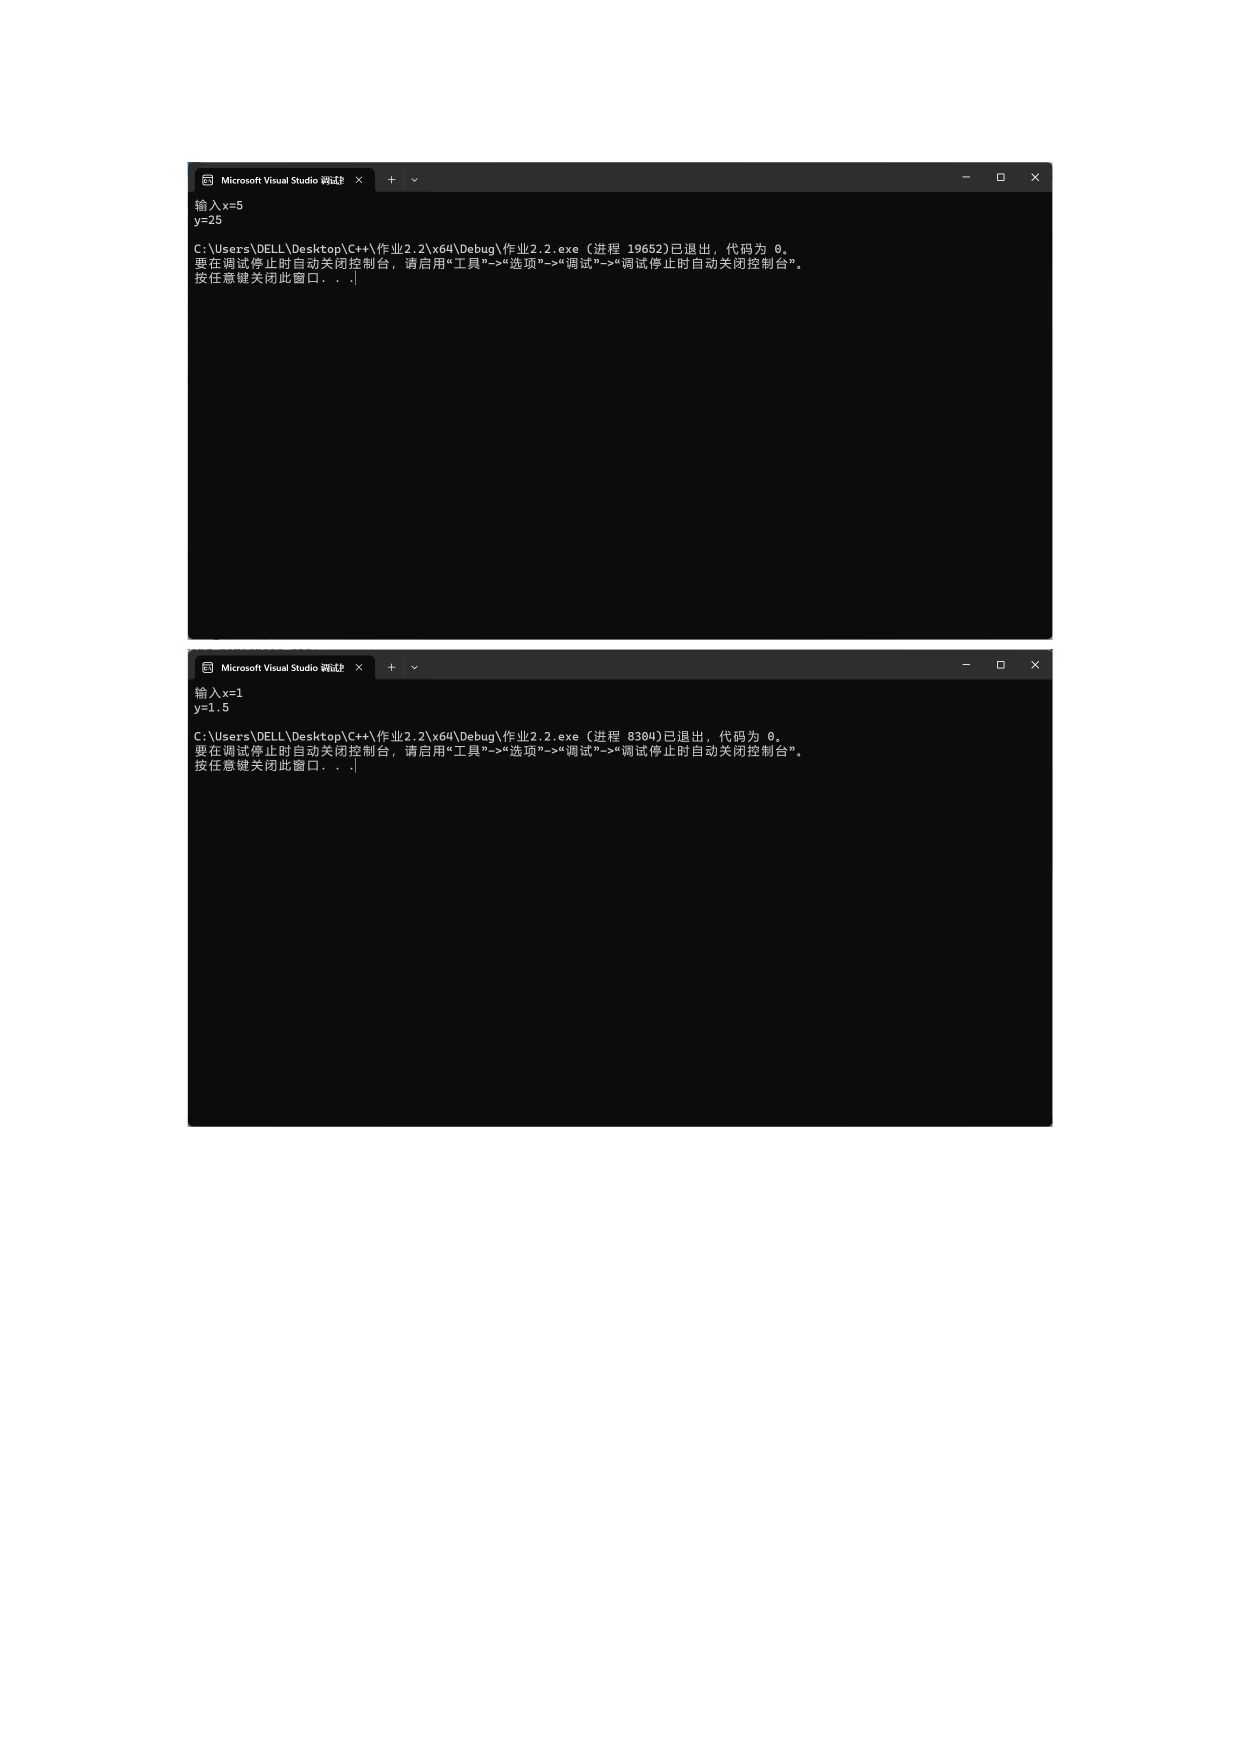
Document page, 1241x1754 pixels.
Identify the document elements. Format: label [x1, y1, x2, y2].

picture [187, 649, 1053, 1127]
picture [187, 162, 1053, 640]
